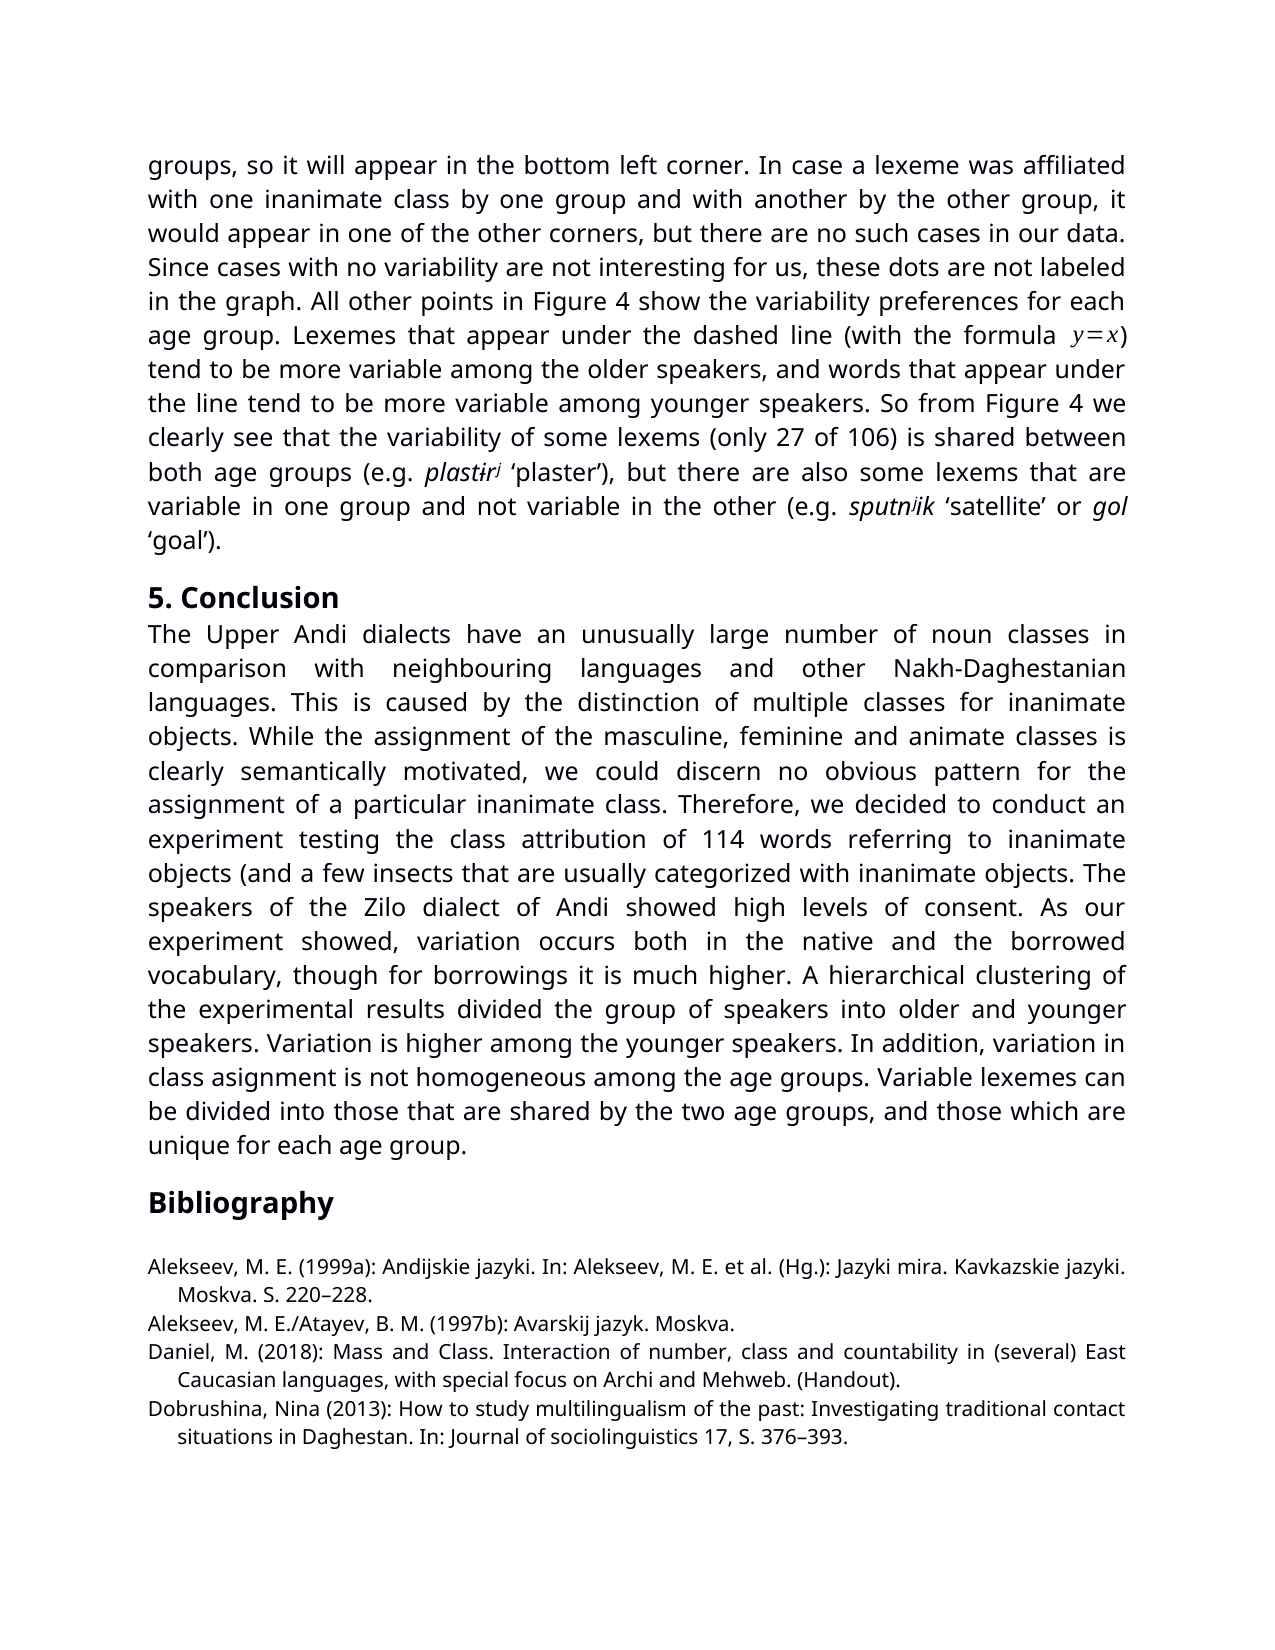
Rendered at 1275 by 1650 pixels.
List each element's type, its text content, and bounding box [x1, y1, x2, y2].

subtitle Bibliography [148, 1183, 1127, 1222]
text Daniel, M. (2018): Mass and Class. Interaction of number, class and countability in (several) East Caucasian languages, with special focus on Archi and Mehweb. (Handout). [148, 1337, 1127, 1394]
text Alekseev, M. E./Atayev, B. M. (1997b): Avarskij jazyk. Moskva. [148, 1309, 1127, 1337]
text Dobrushina, Nina (2013): How to study multilingualism of the past: Investigating traditional contact situations in Daghestan. In: Journal of sociolinguistics 17, S. 376–393. [148, 1394, 1127, 1451]
subtitle 5. Conclusion [148, 577, 1127, 617]
text The Upper Andi dialects have an unusually large number of noun classes in comparison with neighbouring languages and other Nakh-Daghestanian languages. This is caused by the distinction of multiple classes for inanimate objects. While the assignment of the masculine, feminine and animate classes is clearly semantically motivated, we could discern no obvious pattern for the assignment of a particular inanimate class. Therefore, we decided to conduct an experiment testing the class attribution of 114 words referring to inanimate objects (and a few insects that are usually categorized with inanimate objects. The speakers of the Zilo dialect of Andi showed high levels of consent. As our experiment showed, variation occurs both in the native and the borrowed vocabulary, though for borrowings it is much higher. A hierarchical clustering of the experimental results divided the group of speakers into older and younger speakers. Variation is higher among the younger speakers. In addition, variation in class asignment is not homogeneous among the age groups. Variable lexemes can be divided into those that are shared by the two age groups, and those which are unique for each age group. [148, 617, 1127, 1162]
text Alekseev, M. E. (1999a): Andijskie jazyki. In: Alekseev, M. E. et al. (Hg.): Jazyki mira. Kavkazskie jazyki. Moskva. S. 220–228. [148, 1252, 1127, 1309]
